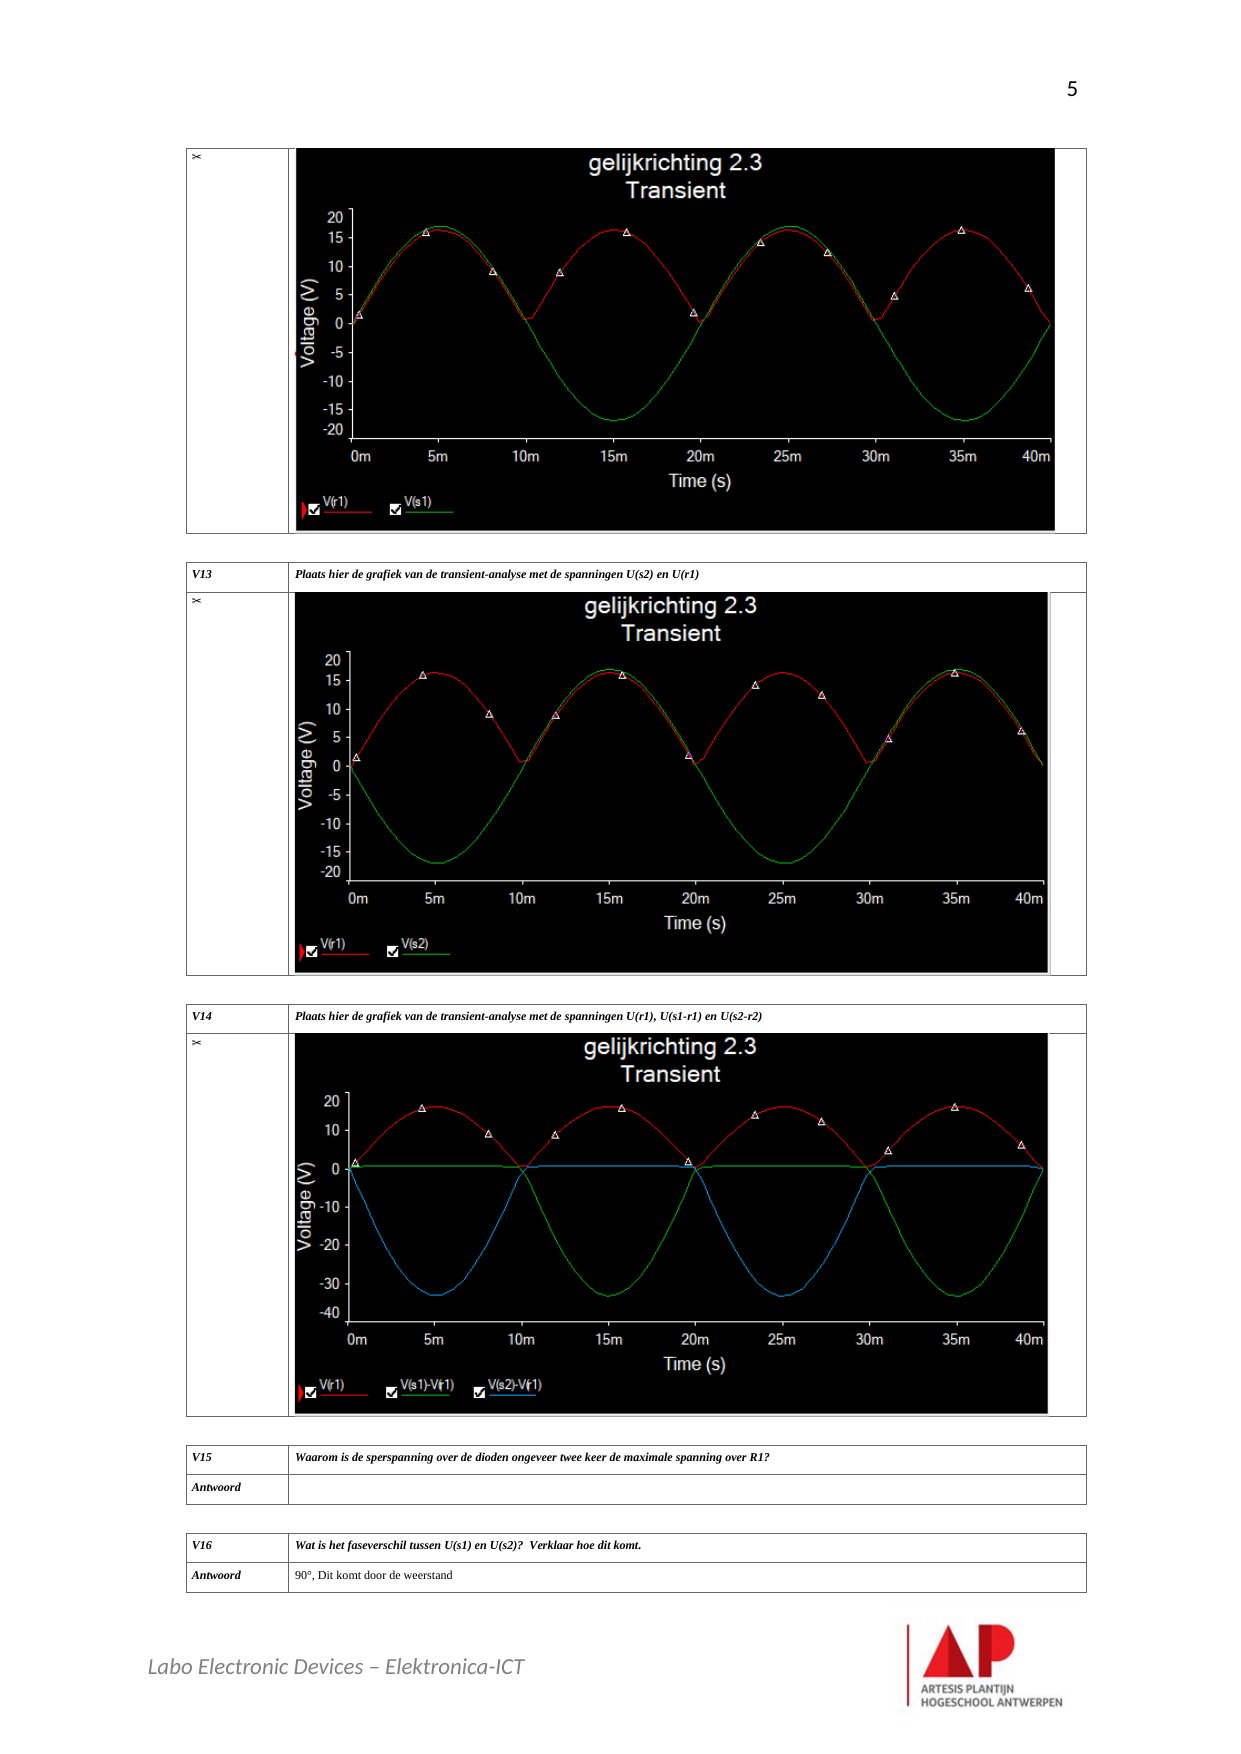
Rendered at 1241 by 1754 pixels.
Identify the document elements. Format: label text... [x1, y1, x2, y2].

table_cell [289, 593, 294, 975]
picture [294, 148, 1055, 534]
table_header V14 [187, 1005, 288, 1033]
picture [294, 1033, 1050, 1417]
table_cell [1051, 593, 1086, 975]
table_cell [289, 1475, 1086, 1504]
table_header Plaats hier de grafiek van de transient-analyse met de spanningen U(r1), U(s1-r1) en U(s2-r2) [289, 1005, 1086, 1033]
table_header V13 [187, 563, 288, 592]
table_cell 90°, Dit komt door de weerstand [289, 1563, 1086, 1592]
table_cell Antwoord [187, 1475, 288, 1504]
table_header Waarom is de sperspanning over de dioden ongeveer twee keer de maximale spanning over R1? [289, 1446, 1086, 1474]
table_header Plaats hier de grafiek van de transient-analyse met de spanningen U(s2) en U(r1) [289, 563, 1086, 592]
table_header Wat is het faseverschil tussen U(s1) en U(s2)? Verklaar hoe dit komt. [289, 1534, 1086, 1562]
table_cell ✂️ [187, 1034, 288, 1416]
table_header V16 [187, 1534, 288, 1562]
table_cell ✂️ [187, 593, 288, 975]
picture [890, 1603, 1078, 1731]
table_cell ✂️ [187, 149, 288, 533]
table_header V15 [187, 1446, 288, 1474]
table_cell [289, 1034, 294, 1416]
table_cell [1055, 149, 1086, 533]
table_cell Antwoord [187, 1563, 288, 1592]
table_cell [1050, 1034, 1086, 1416]
table_cell [289, 149, 294, 533]
picture [294, 592, 1051, 976]
